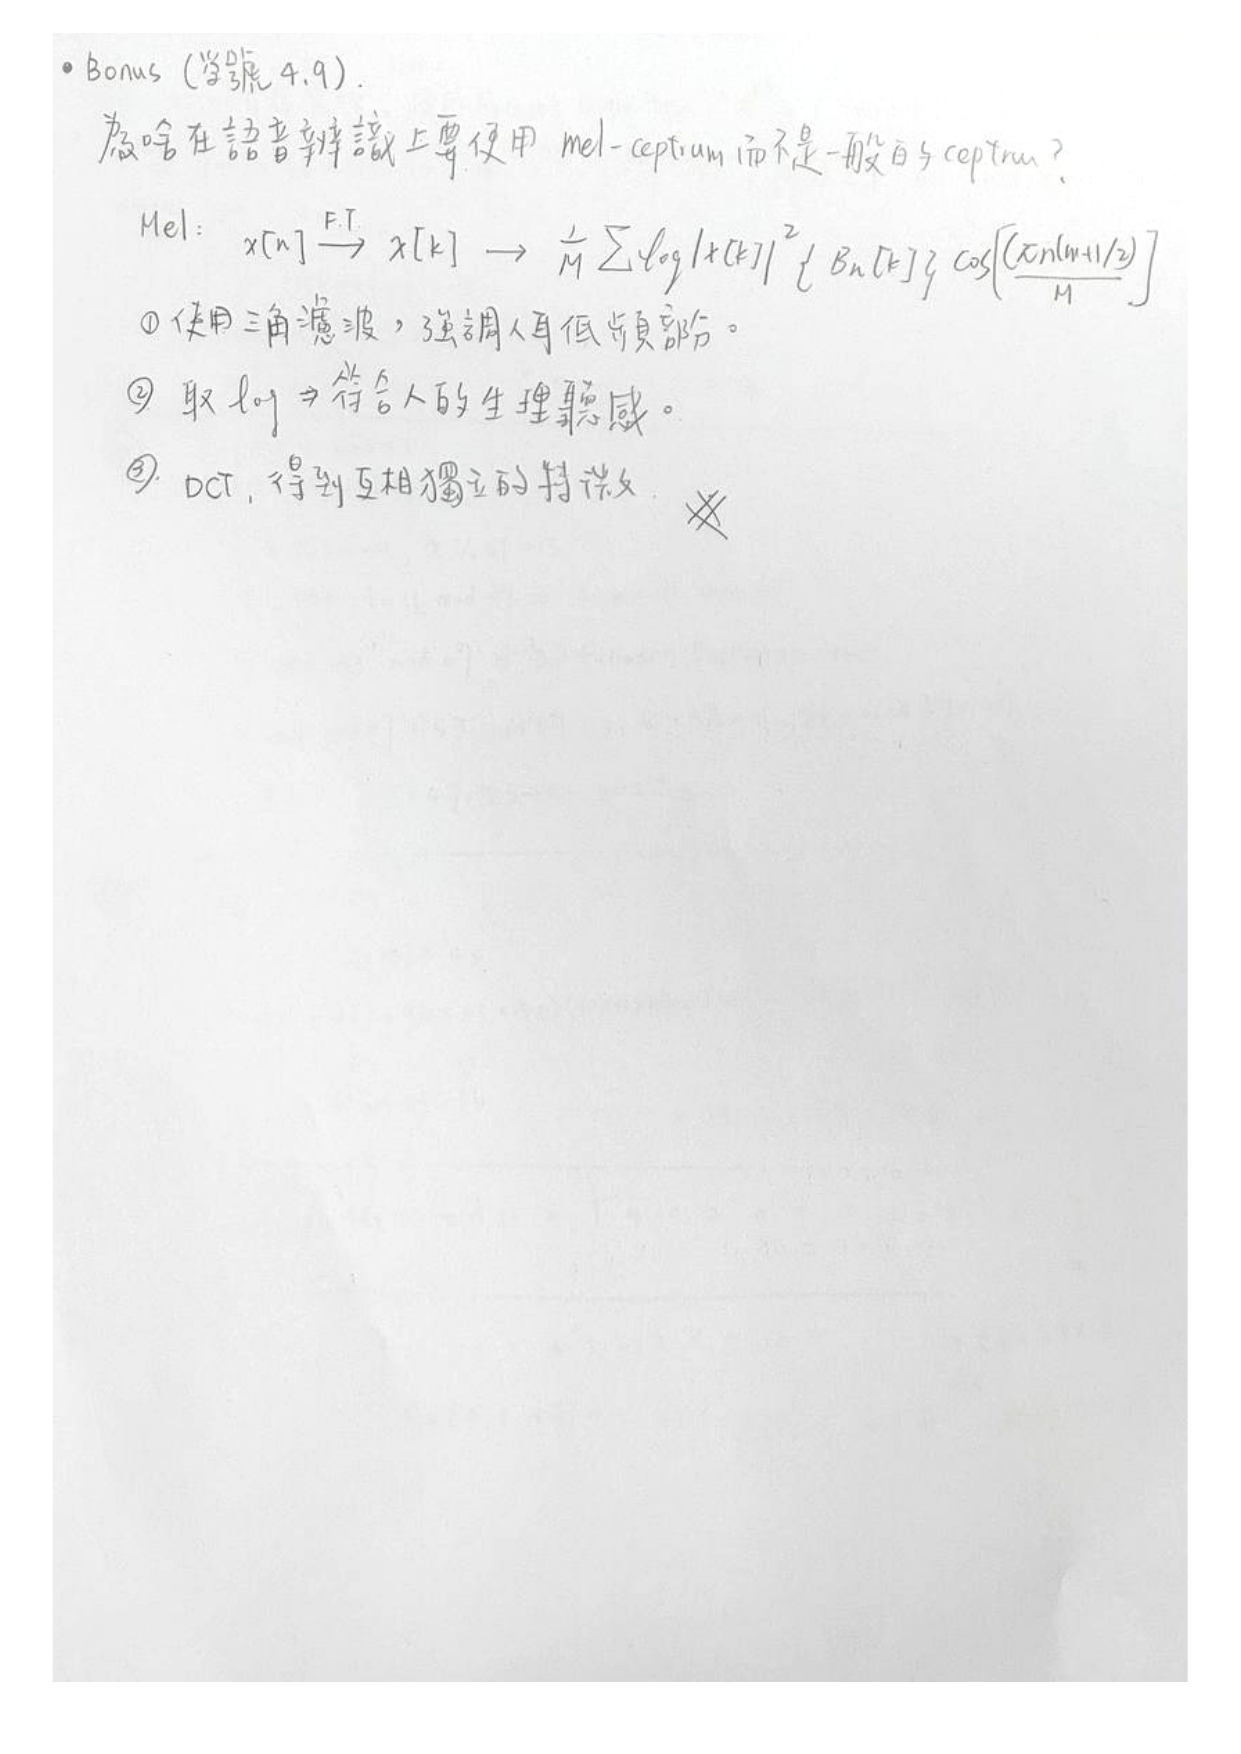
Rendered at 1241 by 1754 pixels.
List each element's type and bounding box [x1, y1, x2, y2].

picture [52, 33, 1188, 1682]
